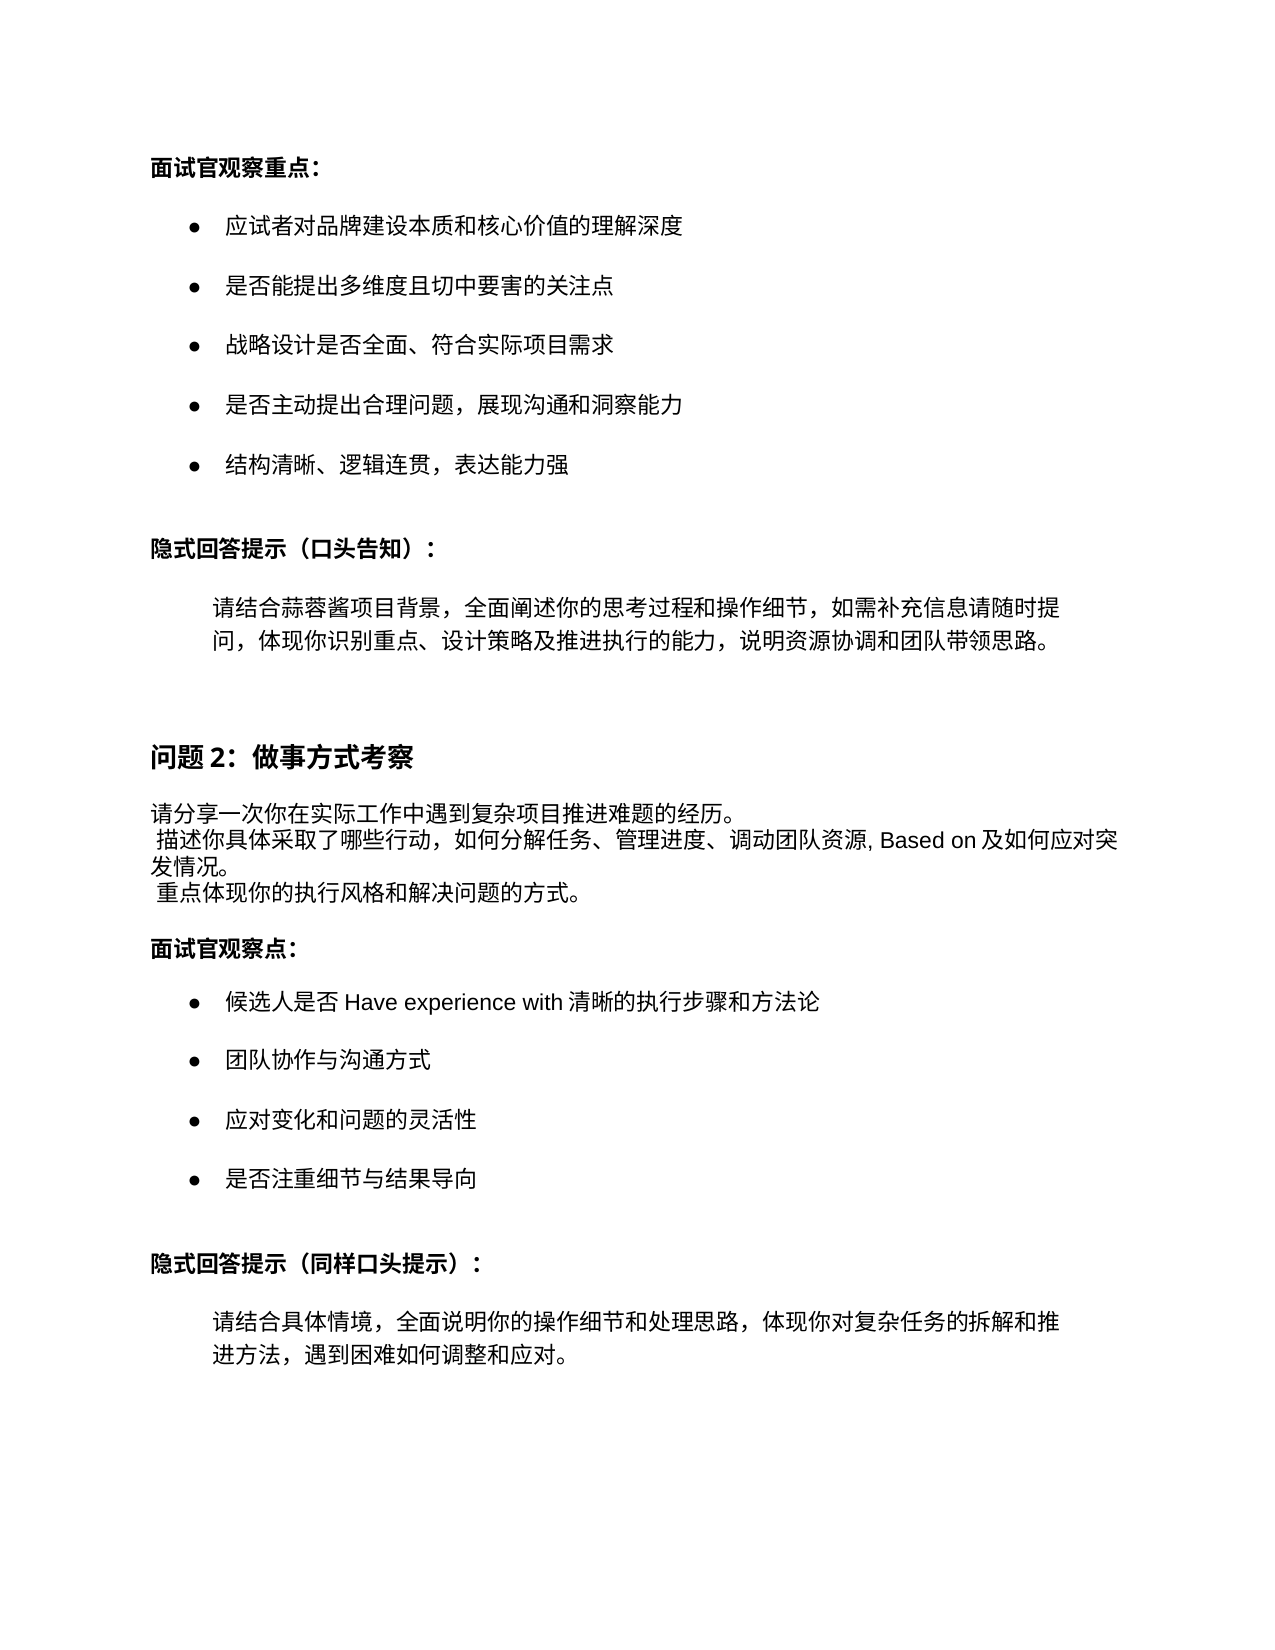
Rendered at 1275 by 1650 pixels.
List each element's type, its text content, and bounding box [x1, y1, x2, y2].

text 隐式回答提示（口头告知）： [150, 531, 1125, 564]
list 结构清晰、逻辑连贯，表达能力强 [187, 447, 1125, 506]
text 面试官观察重点： [150, 150, 1125, 183]
text 请结合具体情境，全面说明你的操作细节和处理思路，体现你对复杂任务的拆解和推进方法，遇到困难如何调整和应对。 [212, 1304, 1062, 1371]
list 战略设计是否全面、符合实际项目需求 [187, 327, 1125, 387]
list 候选人是否Have experience with清晰的执行步骤和方法论 [187, 989, 1125, 1042]
list 是否注重细节与结果导向 [187, 1161, 1125, 1221]
list 是否能提出多维度且切中要害的关注点 [187, 268, 1125, 327]
text 隐式回答提示（同样口头提示）： [150, 1246, 1125, 1279]
text 面试官观察点： [150, 931, 1125, 964]
text 请分享一次你在实际工作中遇到复杂项目推进难题的经历。 描述你具体采取了哪些行动，如何分解任务、管理进度、调动团队资源, Based on及如何应对突发情况。 重点体现你的执行风格和解决问题的方式。 [150, 801, 1125, 906]
subtitle 问题2：做事方式考察 [150, 736, 1125, 776]
list 团队协作与沟通方式 [187, 1042, 1125, 1102]
list 是否主动提出合理问题，展现沟通和洞察能力 [187, 387, 1125, 447]
text 请结合蒜蓉酱项目背景，全面阐述你的思考过程和操作细节，如需补充信息请随时提问，体现你识别重点、设计策略及推进执行的能力，说明资源协调和团队带领思路。 [212, 589, 1062, 656]
list 应试者对品牌建设本质和核心价值的理解深度 [187, 208, 1125, 268]
list 应对变化和问题的灵活性 [187, 1102, 1125, 1161]
